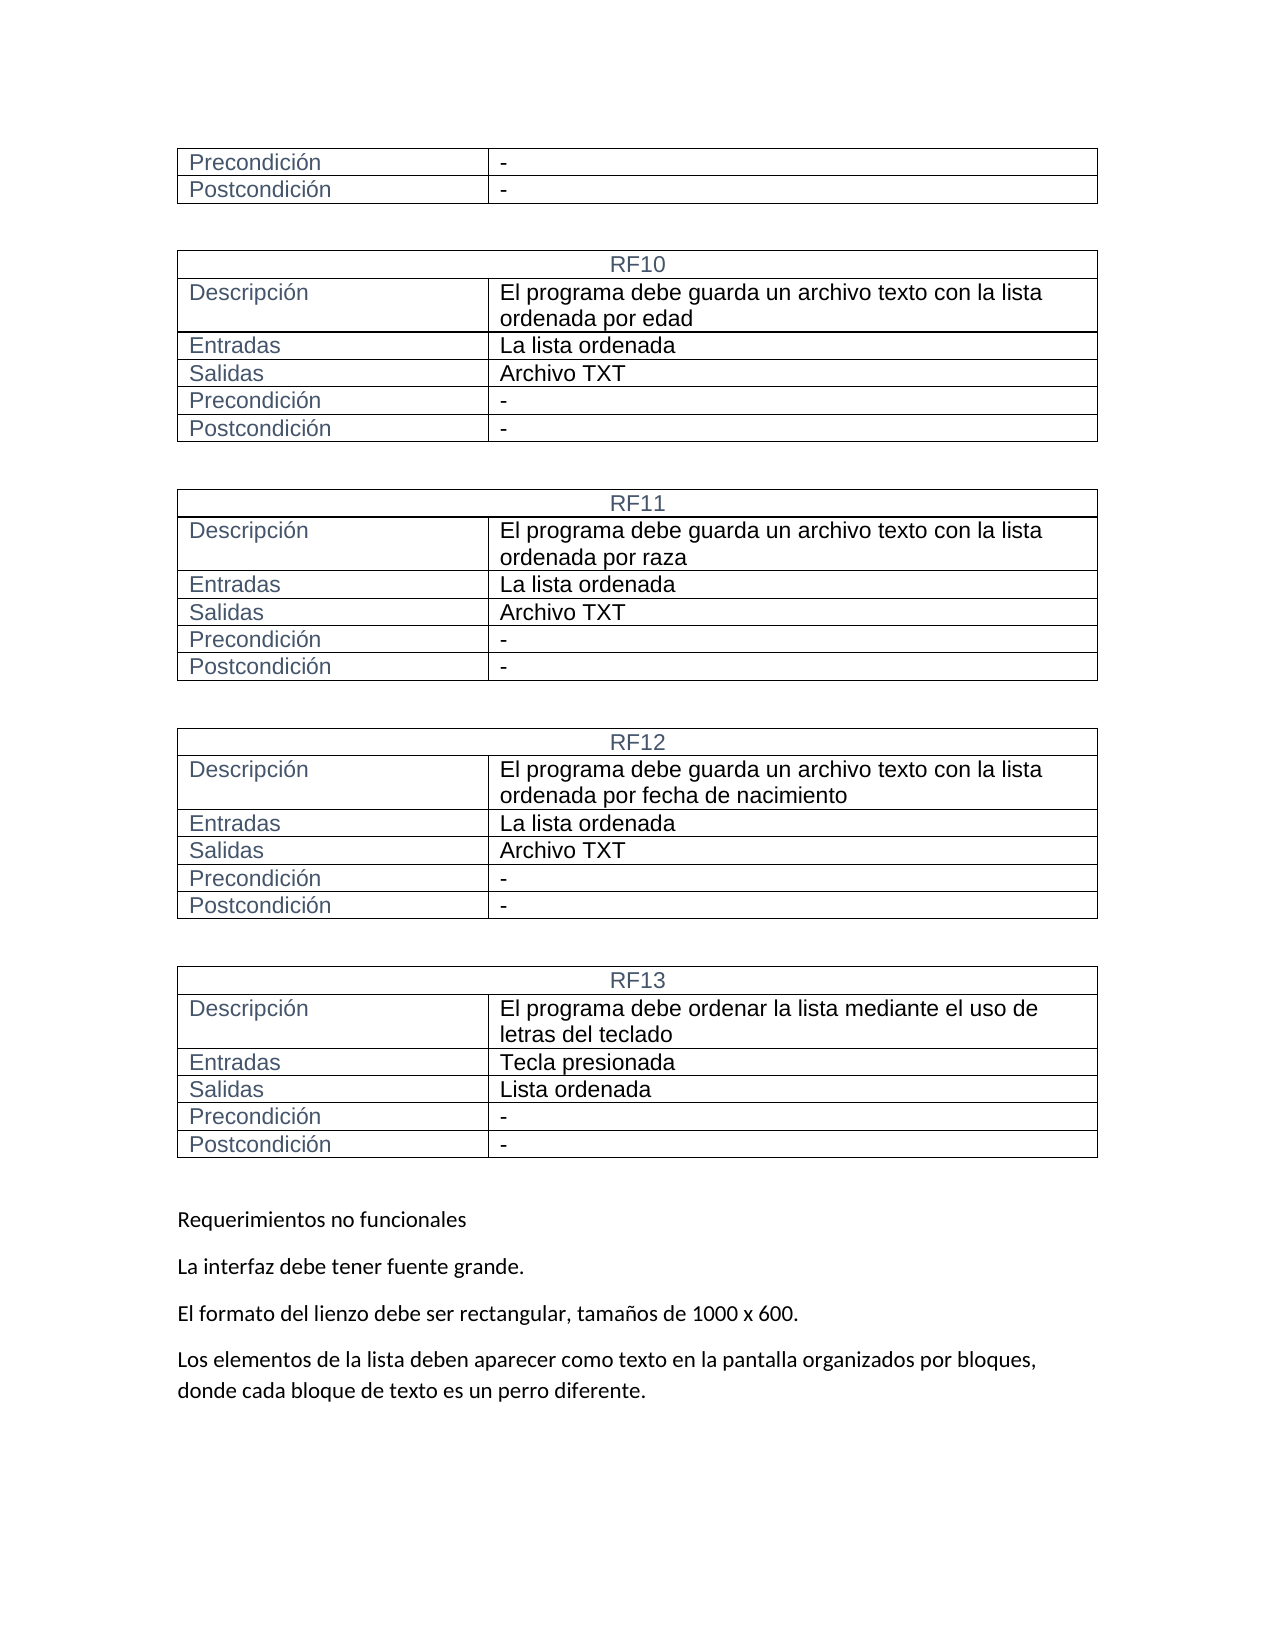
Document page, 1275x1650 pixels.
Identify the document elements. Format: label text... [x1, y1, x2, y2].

table_cell Entradas [178, 810, 488, 836]
table_cell Entradas [178, 571, 488, 597]
table_cell Descripción [178, 756, 488, 809]
table_cell - [489, 176, 1097, 202]
table_cell Archivo TXT [489, 837, 1097, 863]
text Requerimientos no funcionales [177, 1205, 1098, 1233]
table_cell Archivo TXT [489, 360, 1097, 386]
text El formato del lienzo debe ser rectangular, tamaños de 1000 x 600. [177, 1299, 1098, 1327]
table_header RF13 [178, 967, 1097, 994]
table_cell Salidas [178, 837, 488, 863]
table_cell Entradas [178, 333, 488, 359]
table_cell Precondición [178, 387, 488, 414]
table_cell Tecla presionada [489, 1049, 1097, 1075]
table_cell El programa debe ordenar la lista mediante el uso de letras del teclado [489, 995, 1097, 1047]
table_cell Postcondición [178, 653, 488, 680]
table_cell El programa debe guarda un archivo texto con la lista ordenada por edad [489, 279, 1097, 331]
table_cell Precondición [178, 865, 488, 891]
table_cell La lista ordenada [489, 810, 1097, 836]
table_cell - [489, 626, 1097, 652]
table_header RF11 [178, 490, 1097, 516]
table_cell Salidas [178, 1076, 488, 1102]
table_cell El programa debe guarda un archivo texto con la lista ordenada por raza [489, 518, 1097, 570]
table_cell Lista ordenada [489, 1076, 1097, 1102]
table_cell - [489, 1103, 1097, 1129]
table_cell Descripción [178, 518, 488, 570]
table_cell La lista ordenada [489, 333, 1097, 359]
table_header RF10 [178, 251, 1097, 278]
table_cell - [489, 415, 1097, 441]
table_cell El programa debe guarda un archivo texto con la lista ordenada por fecha de nacimiento [489, 756, 1097, 809]
table_cell Postcondición [178, 892, 488, 918]
table_cell Entradas [178, 1049, 488, 1075]
table_cell Salidas [178, 360, 488, 386]
table_cell Archivo TXT [489, 599, 1097, 625]
table_cell Descripción [178, 995, 488, 1047]
table_cell La lista ordenada [489, 571, 1097, 597]
table_cell Precondición [178, 1103, 488, 1129]
table_cell Postcondición [178, 176, 488, 202]
table_cell Descripción [178, 279, 488, 331]
table_header RF12 [178, 729, 1097, 755]
table_cell - [489, 387, 1097, 414]
table_cell - [489, 865, 1097, 891]
table_cell Salidas [178, 599, 488, 625]
text La interfaz debe tener fuente grande. [177, 1252, 1098, 1280]
table_cell - [489, 149, 1097, 175]
table_cell - [489, 653, 1097, 680]
table_cell Postcondición [178, 1131, 488, 1157]
table_cell Precondición [178, 149, 488, 175]
table_cell - [489, 1131, 1097, 1157]
text Los elementos de la lista deben aparecer como texto en la pantalla organizados por bloques, donde cada bloque de texto es un perro diferente. [177, 1346, 1098, 1404]
table_cell Postcondición [178, 415, 488, 441]
table_cell - [489, 892, 1097, 918]
table_cell Precondición [178, 626, 488, 652]
